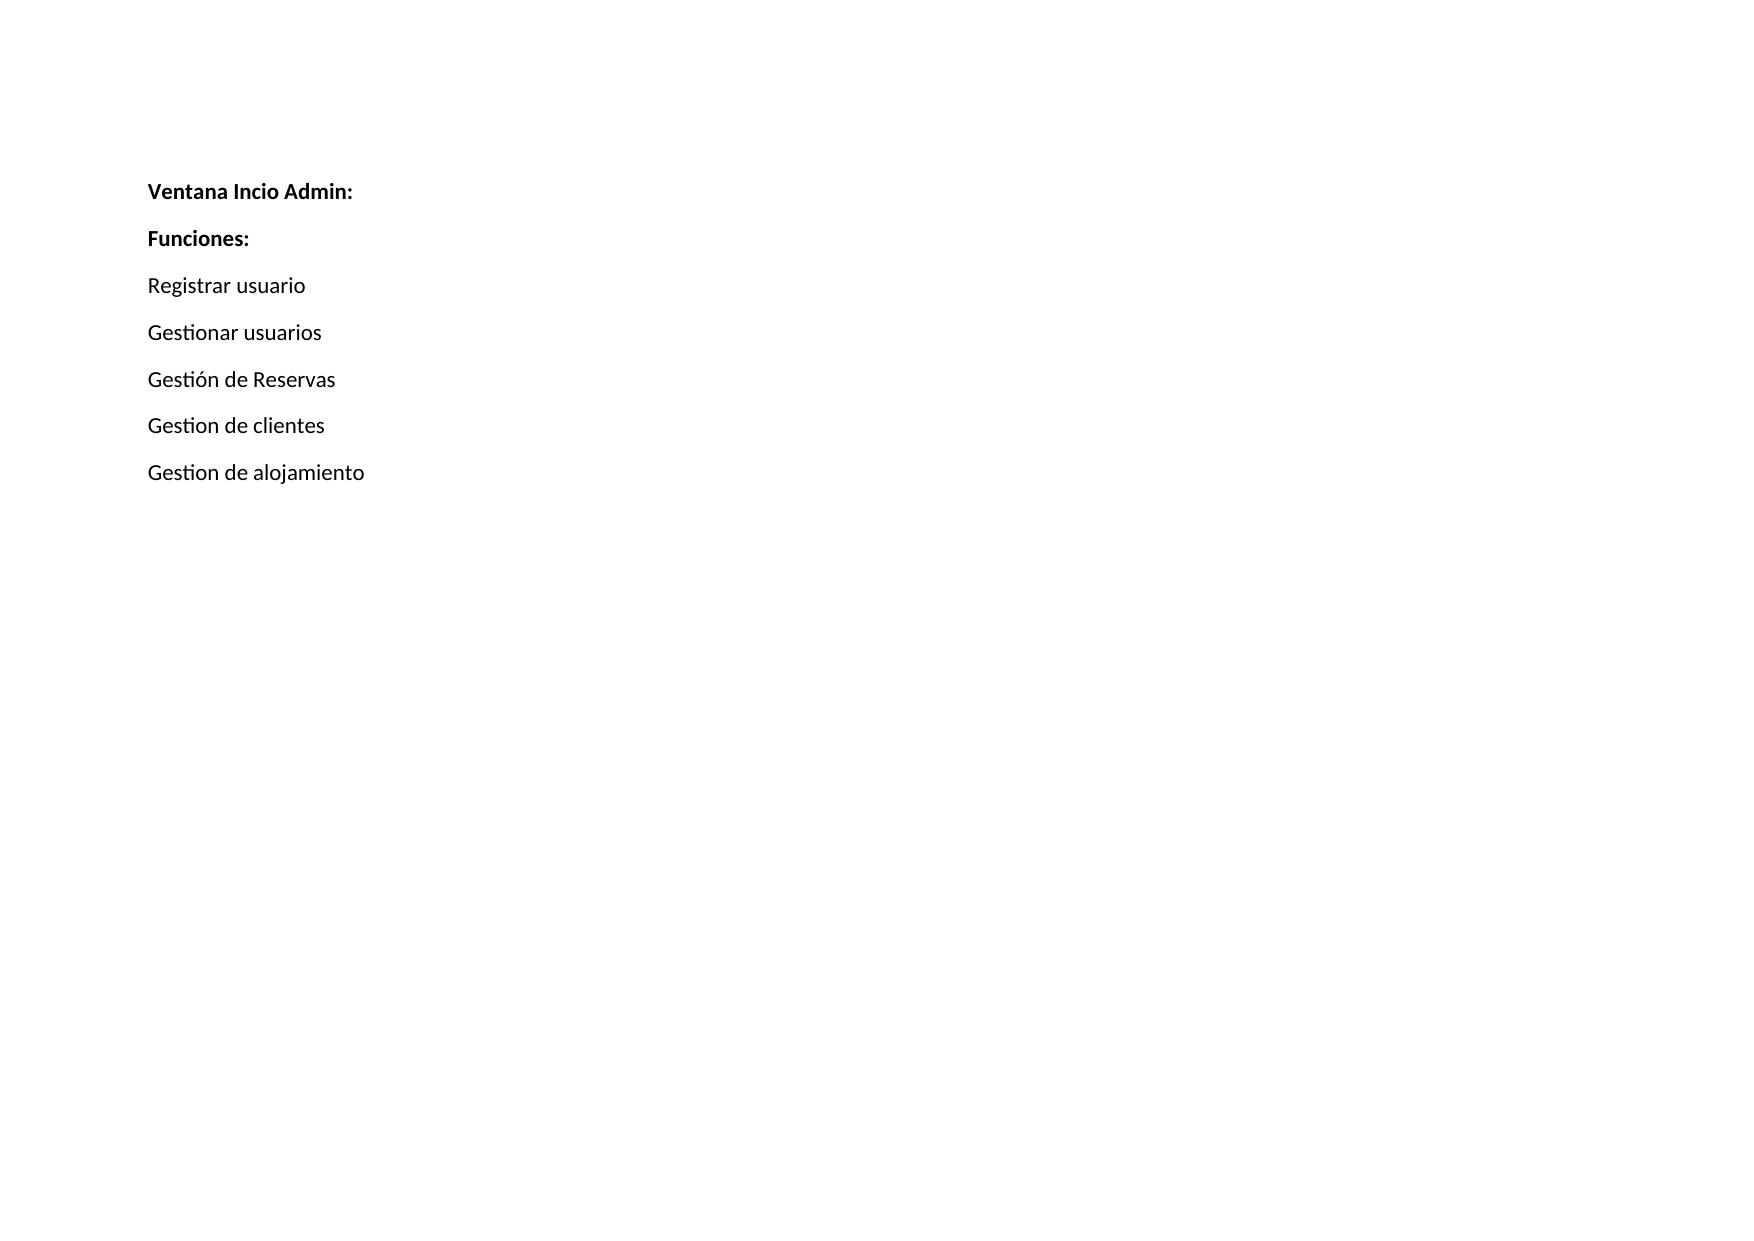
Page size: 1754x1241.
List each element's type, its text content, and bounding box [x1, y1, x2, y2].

text Gestion de clientes [148, 412, 1606, 439]
text Gestionar usuarios [148, 318, 1606, 346]
text Funciones: [148, 224, 1606, 252]
text Ventana Incio Admin: [148, 177, 1606, 205]
text Gestión de Reservas [148, 365, 1606, 393]
text Registrar usuario [148, 271, 1606, 299]
text Gestion de alojamiento [148, 458, 1606, 486]
